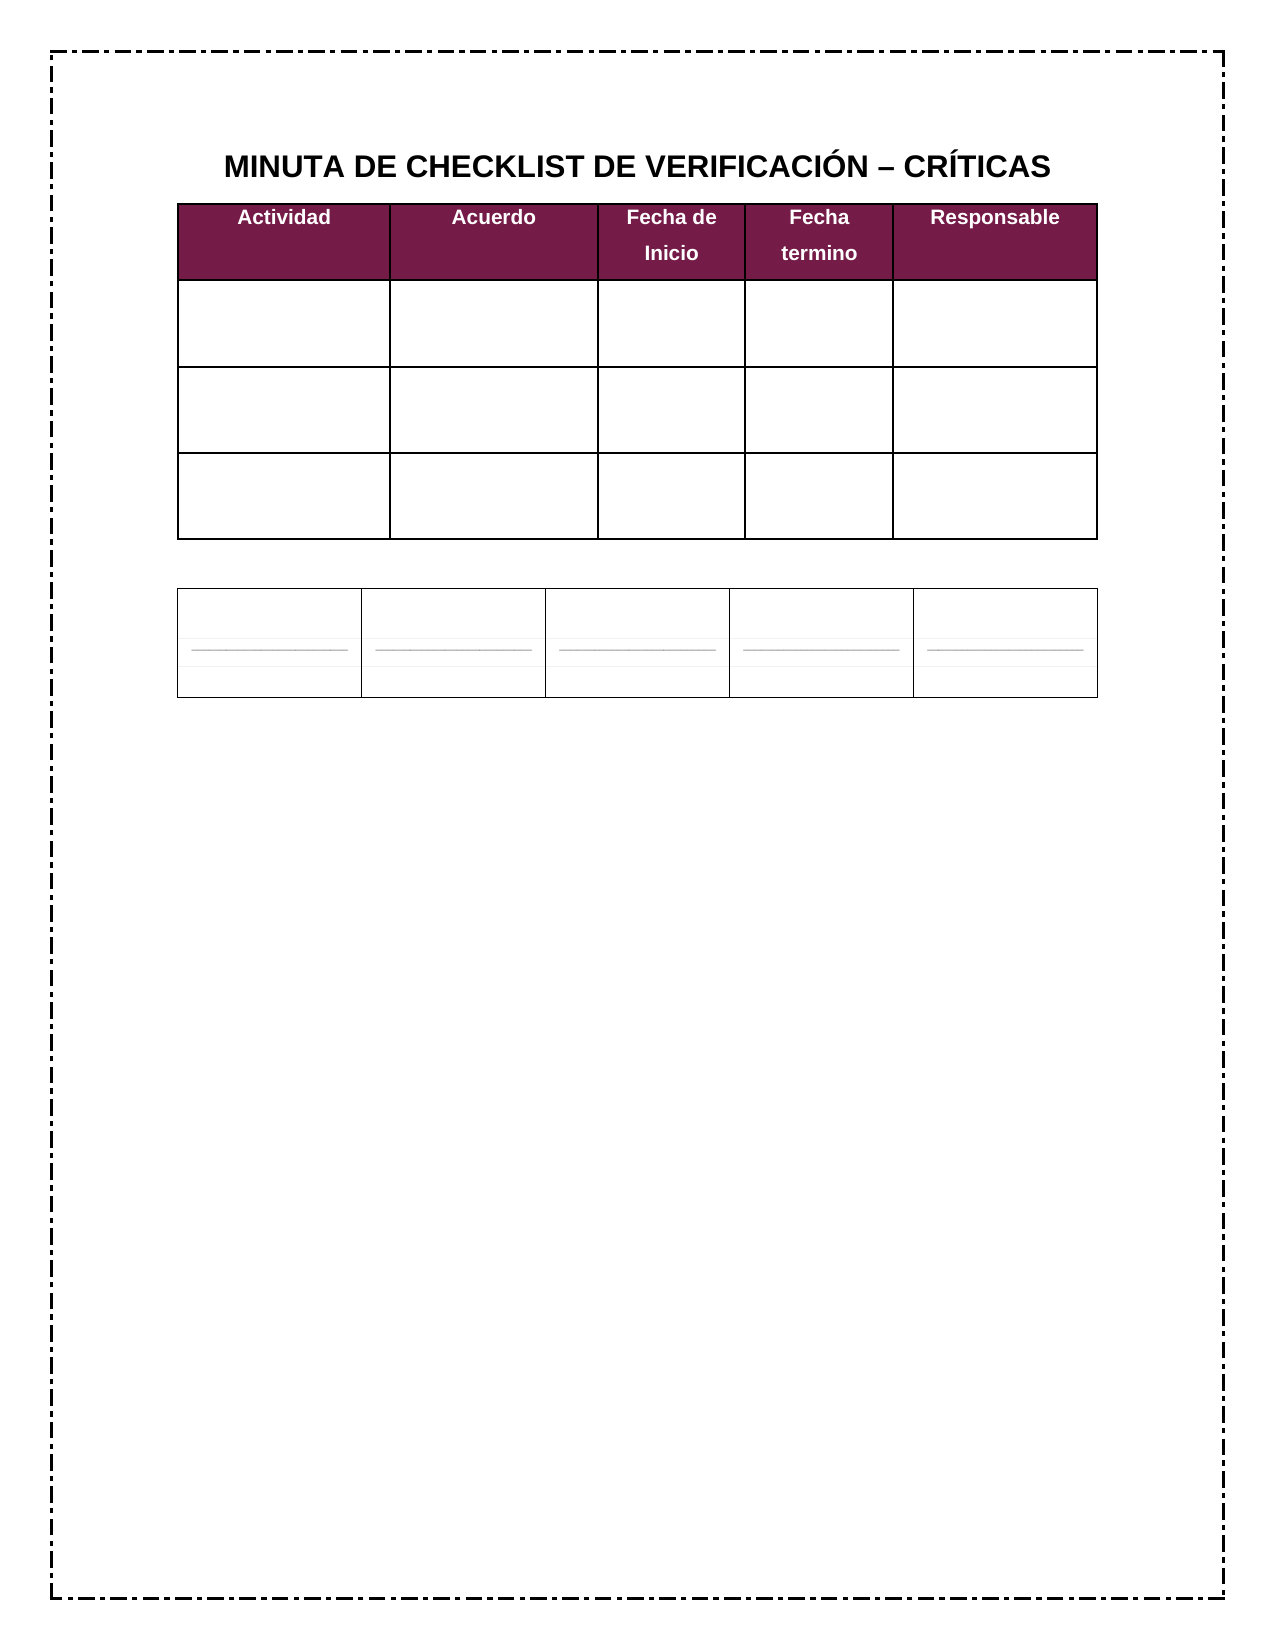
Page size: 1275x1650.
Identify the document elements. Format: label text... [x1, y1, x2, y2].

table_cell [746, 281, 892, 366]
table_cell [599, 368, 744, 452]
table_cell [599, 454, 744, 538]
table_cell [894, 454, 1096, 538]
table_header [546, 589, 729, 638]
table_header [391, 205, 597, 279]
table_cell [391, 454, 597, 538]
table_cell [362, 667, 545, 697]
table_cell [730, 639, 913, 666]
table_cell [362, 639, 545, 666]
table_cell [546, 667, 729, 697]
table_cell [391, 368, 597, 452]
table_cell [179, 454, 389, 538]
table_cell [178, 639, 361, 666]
text MINUTA DE CHECKLIST DE VERIFICACIÓN – CRÍTICAS [177, 148, 1098, 184]
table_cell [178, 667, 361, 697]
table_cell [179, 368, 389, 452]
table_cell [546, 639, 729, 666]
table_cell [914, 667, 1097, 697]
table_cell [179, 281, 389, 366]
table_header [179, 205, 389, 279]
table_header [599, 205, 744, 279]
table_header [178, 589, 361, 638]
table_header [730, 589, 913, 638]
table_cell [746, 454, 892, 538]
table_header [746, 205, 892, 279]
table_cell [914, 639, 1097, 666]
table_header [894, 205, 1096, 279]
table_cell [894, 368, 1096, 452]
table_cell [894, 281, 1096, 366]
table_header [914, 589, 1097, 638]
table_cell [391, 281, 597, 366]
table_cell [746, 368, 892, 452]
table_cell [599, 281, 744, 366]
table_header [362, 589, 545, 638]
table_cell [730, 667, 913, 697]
